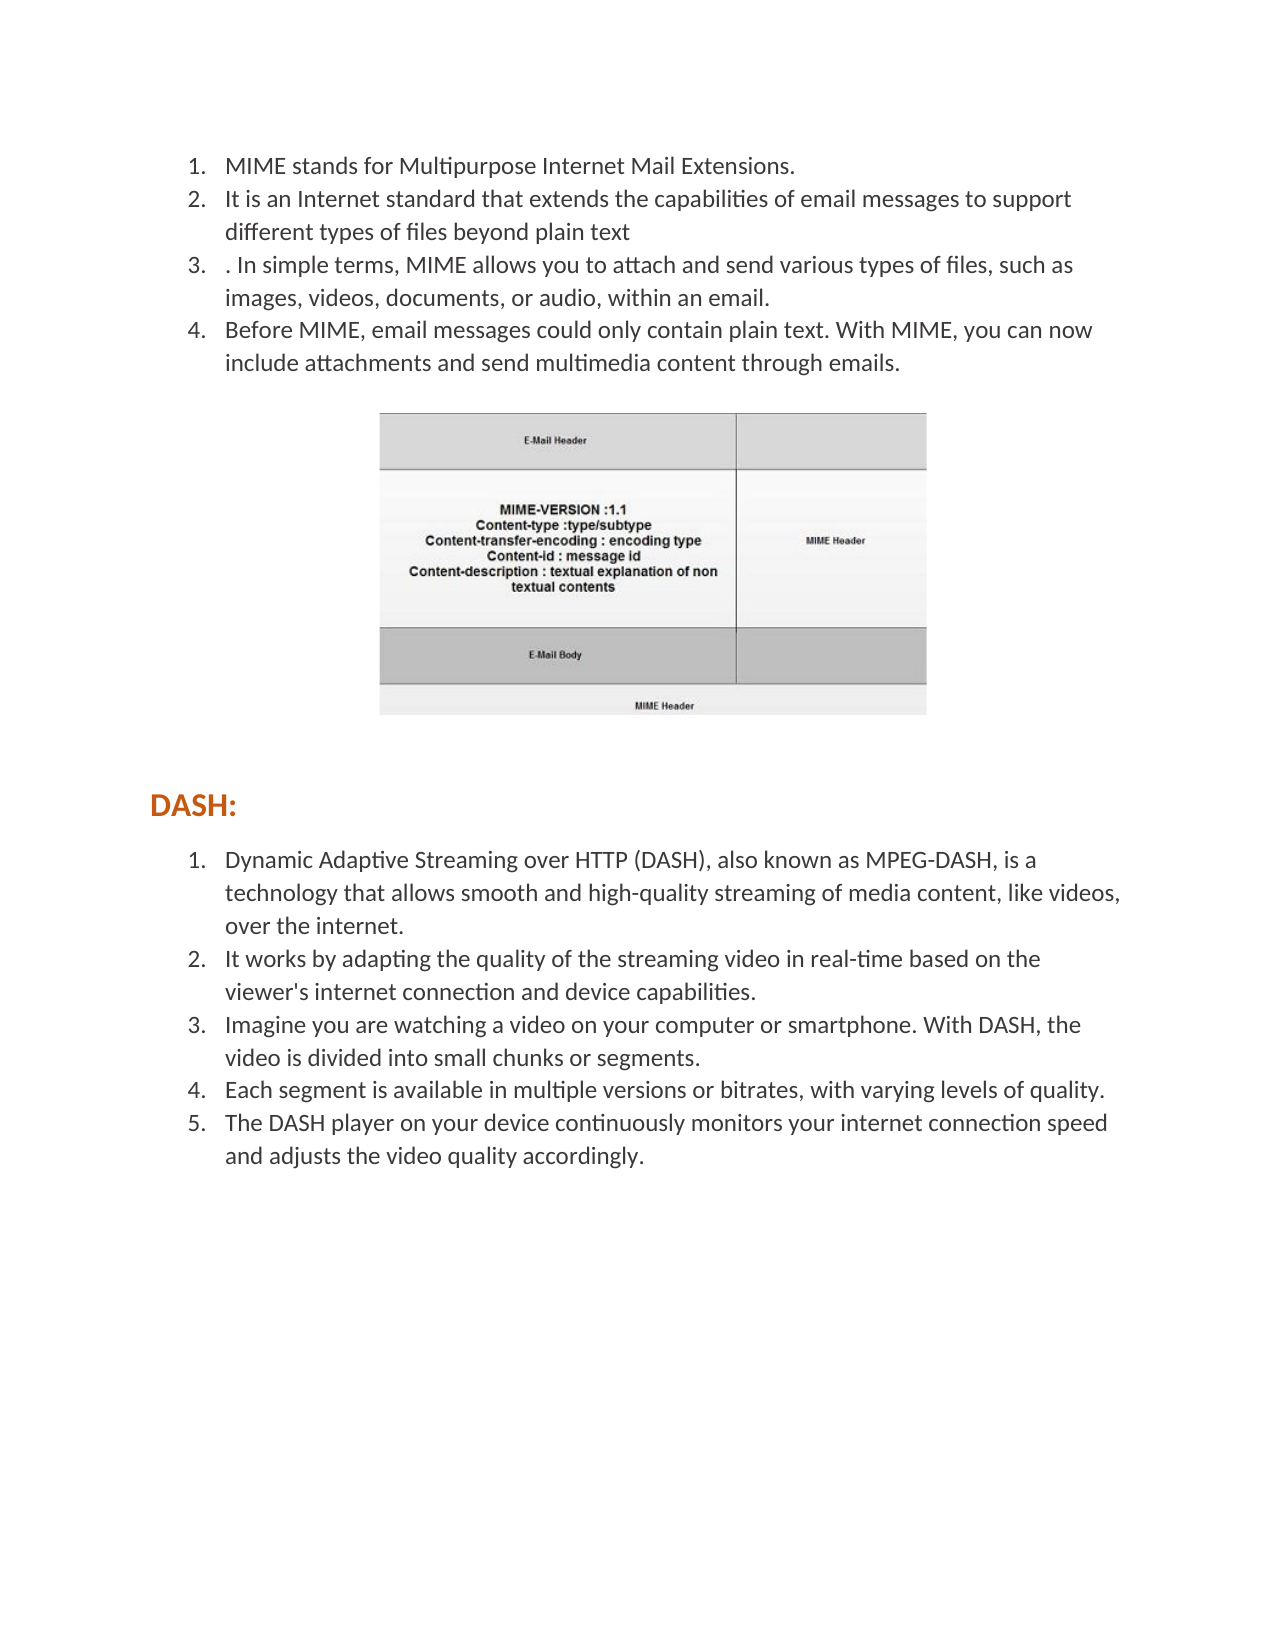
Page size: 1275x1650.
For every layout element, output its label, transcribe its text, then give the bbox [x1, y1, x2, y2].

list . In simple terms, MIME allows you to attach and send various types of files, such as images, videos, documents, or audio, within an email. [187, 249, 1125, 312]
text DASH: [150, 783, 1125, 824]
list It is an Internet standard that extends the capabilities of email messages to support different types of files beyond plain text [187, 183, 1125, 246]
list Imagine you are watching a video on your computer or smartphone. With DASH, the video is divided into small chunks or segments. [187, 1009, 1125, 1072]
list Each segment is available in multiple versions or bitrates, with varying levels of quality. [187, 1074, 1125, 1105]
picture [379, 413, 927, 715]
list The DASH player on your device continuously monitors your internet connection speed and adjusts the video quality accordingly. [187, 1107, 1125, 1171]
list It works by adapting the quality of the streaming video in real-time based on the viewer's internet connection and device capabilities. [187, 943, 1125, 1006]
list Before MIME, email messages could only contain plain text. With MIME, you can now include attachments and send multimedia content through emails. [187, 314, 1125, 378]
list Dynamic Adaptive Streaming over HTTP (DASH), also known as MPEG-DASH, is a technology that allows smooth and high-quality streaming of media content, like videos, over the internet. [187, 844, 1125, 941]
list MIME stands for Multipurpose Internet Mail Extensions. [187, 150, 1125, 181]
